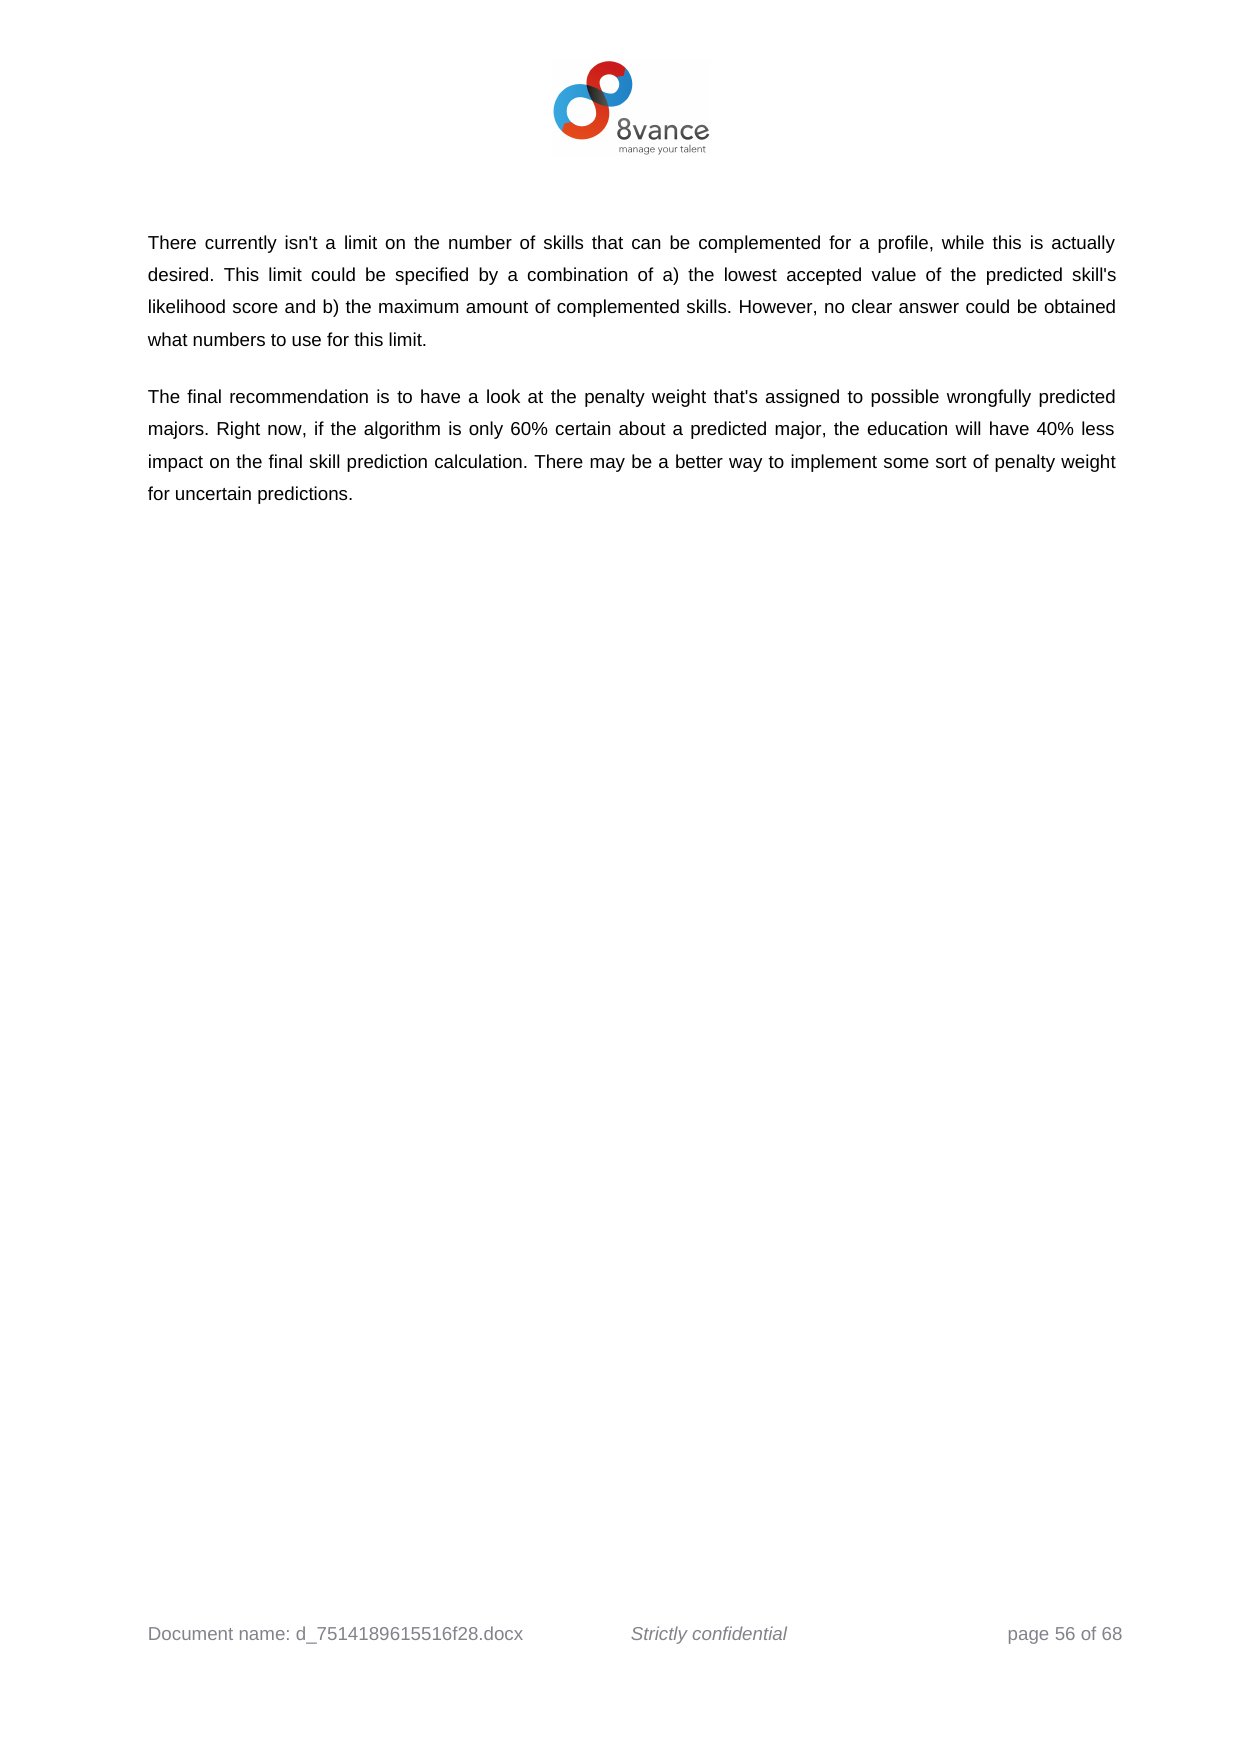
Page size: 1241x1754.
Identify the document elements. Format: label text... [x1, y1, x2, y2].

picture [551, 58, 712, 156]
text There currently isn't a limit on the number of skills that can be complemented for a profile, while this is actually desired. This limit could be specified by a combination of a) the lowest accepted value of the predicted skill's likelihood score and b) the maximum amount of complemented skills. However, no clear answer could be obtained what numbers to use for this limit. [148, 232, 1117, 350]
text The final recommendation is to have a look at the penalty weight that's assigned to possible wrongfully predicted majors. Right now, if the algorithm is only 60% certain about a predicted major, the education will have 40% less impact on the final skill prediction calculation. There may be a better way to implement some sort of penalty weight for uncertain predictions. [148, 386, 1117, 504]
